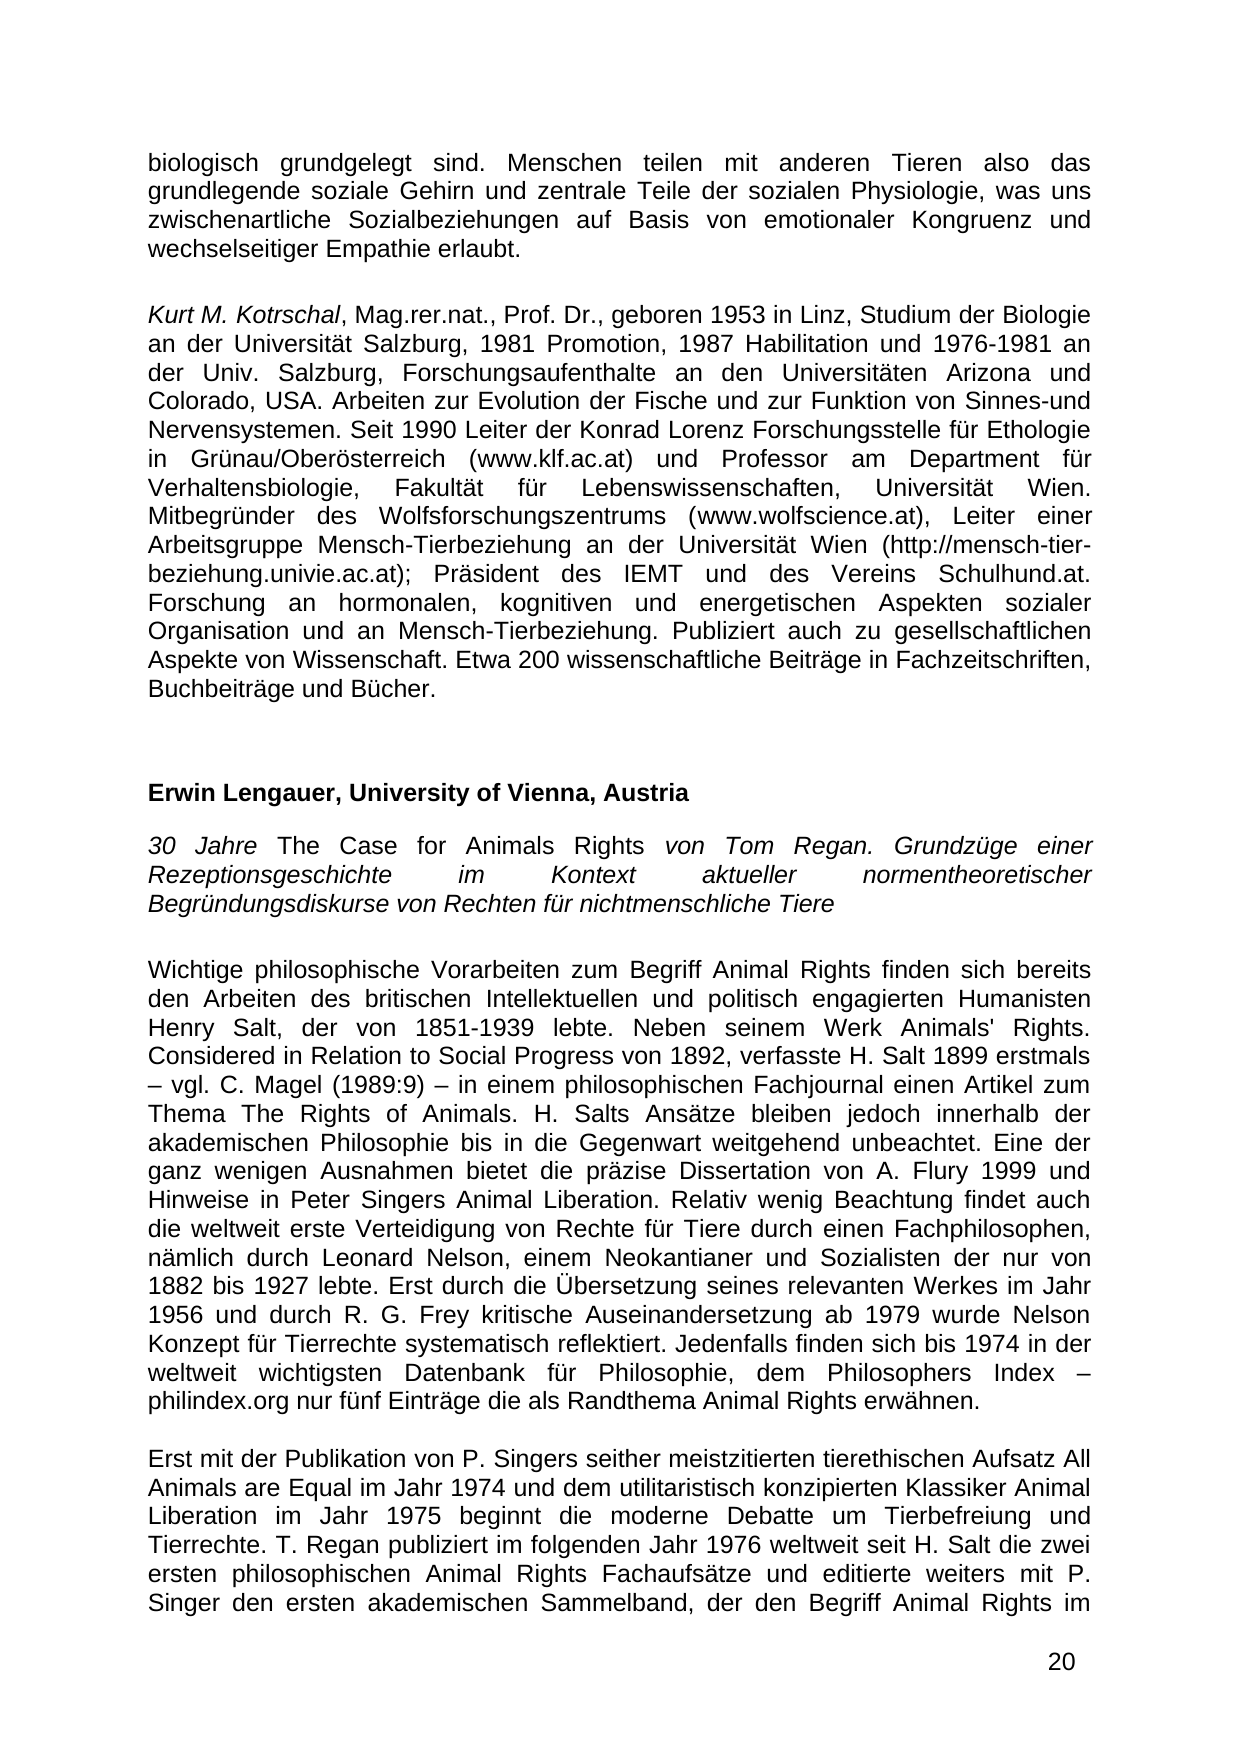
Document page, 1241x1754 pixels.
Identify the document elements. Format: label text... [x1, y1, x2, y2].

text 30 Jahre The Case for Animals Rights von Tom Regan. Grundzüge einer Rezeptionsgeschichte im Kontext aktueller normentheoretischer Begründungsdiskurse von Rechten für nichtmenschliche Tiere [148, 831, 1093, 918]
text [148, 1444, 1093, 1616]
text Kurt M. Kotrschal, Mag.rer.nat., Prof. Dr., geboren 1953 in Linz, Studium der Biologie an der Universität Salzburg, 1981 Promotion, 1987 Habilitation und 1976-1981 an der Univ. Salzburg, Forschungsaufenthalte an den Universitäten Arizona und Colorado, USA. Arbeiten zur Evolution der Fische und zur Funktion von Sinnes-und Nervensystemen. Seit 1990 Leiter der Konrad Lorenz Forschungsstelle für Ethologie in Grünau/Oberösterreich (www.klf.ac.at) und Professor am Department für Verhaltensbiologie, Fakultät für Lebenswissenschaften, Universität Wien. Mitbegründer des Wolfsforschungszentrums (www.wolfscience.at), Leiter einer Arbeitsgruppe Mensch-Tierbeziehung an der Universität Wien (http://mensch-tier-beziehung.univie.ac.at); Präsident des IEMT und des Vereins Schulhund.at. Forschung an hormonalen, kognitiven und energetischen Aspekten sozialer Organisation und an Mensch-Tierbeziehung. Publiziert auch zu gesellschaftlichen Aspekte von Wissenschaft. Etwa 200 wissenschaftliche Beiträge in Fachzeitschriften, Buchbeiträge und Bücher. [148, 300, 1093, 703]
text Erwin Lengauer, University of Vienna, Austria [148, 778, 1093, 806]
text Wichtige philosophische Vorarbeiten zum Begriff Animal Rights finden sich bereits den Arbeiten des britischen Intellektuellen und politisch engagierten Humanisten Henry Salt, der von 1851-1939 lebte. Neben seinem Werk Animals' Rights. Considered in Relation to Social Progress von 1892, verfasste H. Salt 1899 erstmals – vgl. C. Magel (1989:9) – in einem philosophischen Fachjournal einen Artikel zum Thema The Rights of Animals. H. Salts Ansätze bleiben jedoch innerhalb der akademischen Philosophie bis in die Gegenwart weitgehend unbeachtet. Eine der ganz wenigen Ausnahmen bietet die präzise Dissertation von A. Flury 1999 und Hinweise in Peter Singers Animal Liberation. Relativ wenig Beachtung findet auch die weltweit erste Verteidigung von Rechte für Tiere durch einen Fachphilosophen, nämlich durch Leonard Nelson, einem Neokantianer und Sozialisten der nur von 1882 bis 1927 lebte. Erst durch die Übersetzung seines relevanten Werkes im Jahr 1956 und durch R. G. Frey kritische Auseinandersetzung ab 1979 wurde Nelson Konzept für Tierrechte systematisch reflektiert. Jedenfalls finden sich bis 1974 in der weltweit wichtigsten Datenbank für Philosophie, dem Philosophers Index – philindex.org nur fünf Einträge die als Randthema Animal Rights erwähnen. [148, 955, 1093, 1415]
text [148, 148, 1093, 263]
